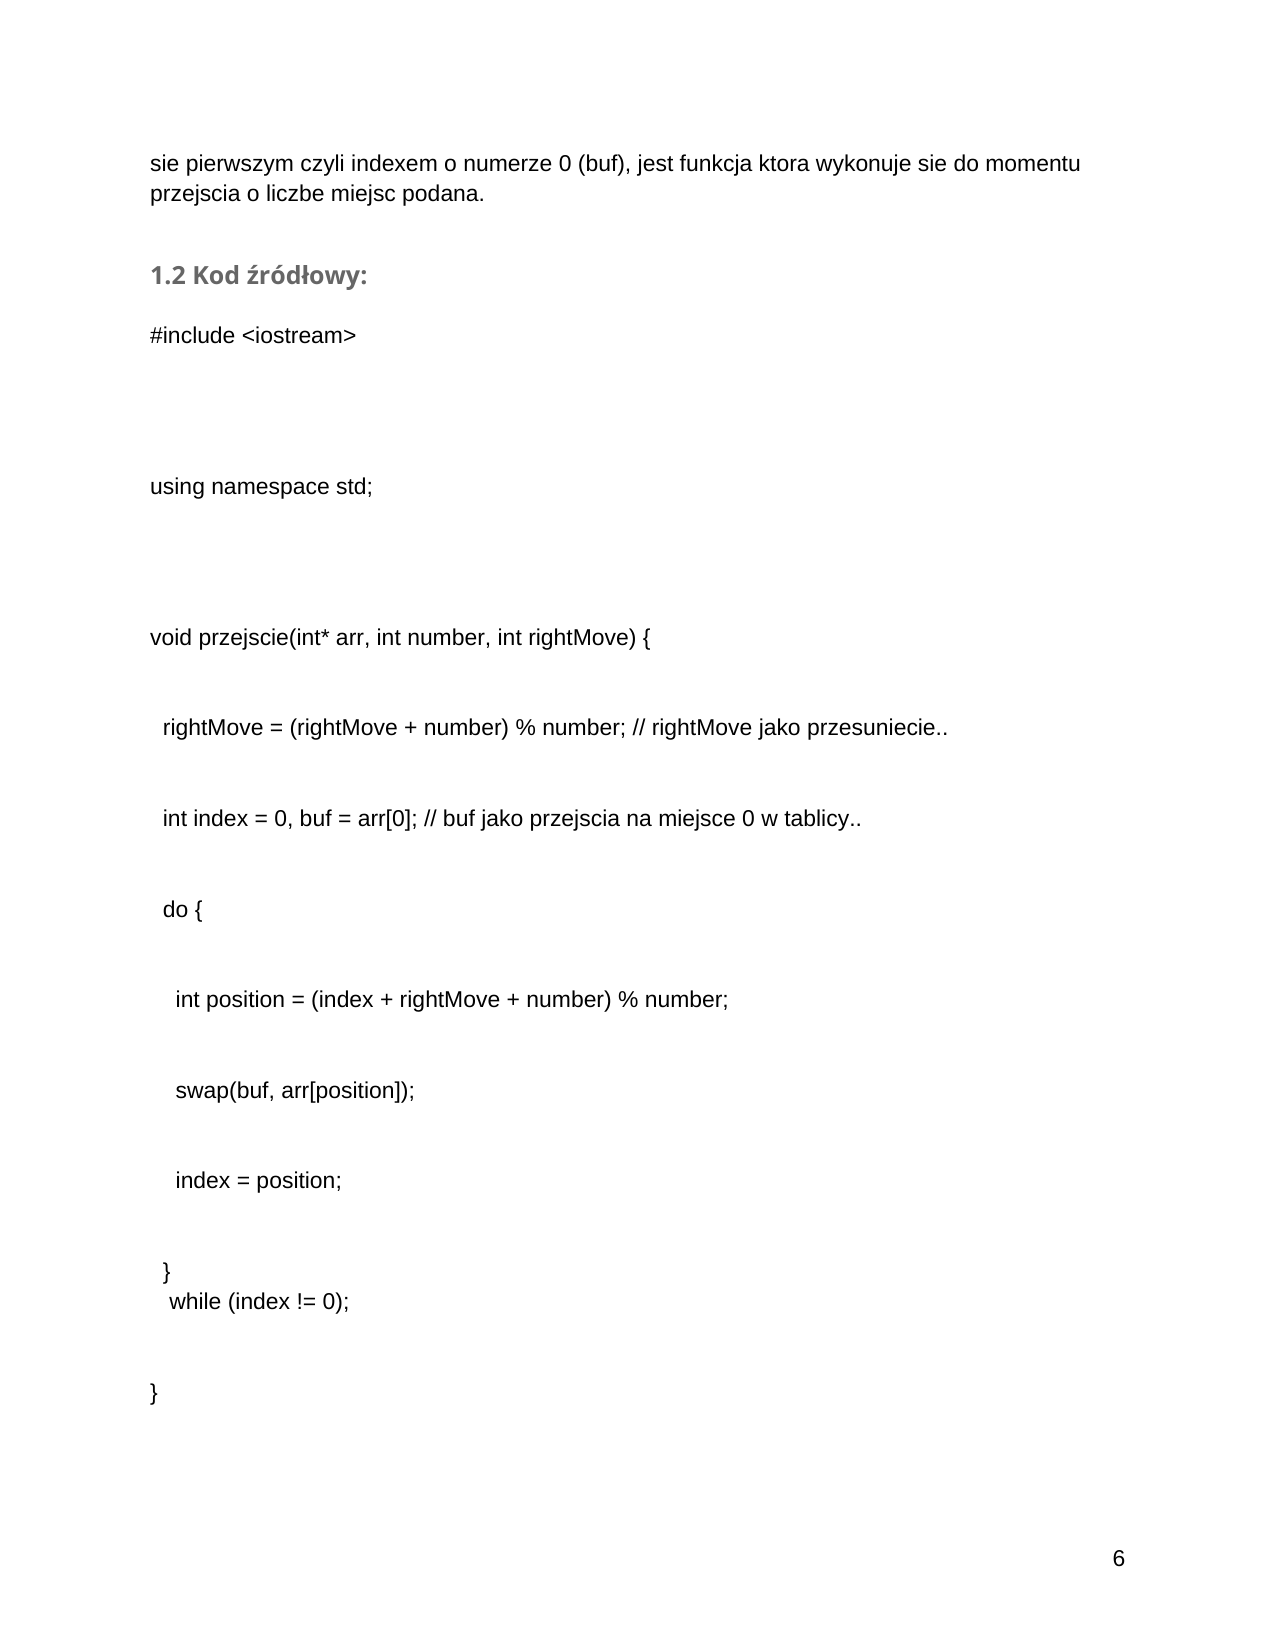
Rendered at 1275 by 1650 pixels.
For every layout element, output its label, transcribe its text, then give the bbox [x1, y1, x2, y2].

text using namespace std; [150, 473, 1125, 499]
text rightMove = (rightMove + number) % number; // rightMove jako przesuniecie.. [150, 714, 1125, 741]
text int position = (index + rightMove + number) % number; [150, 986, 1125, 1012]
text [150, 150, 1125, 207]
text do { [150, 896, 1125, 922]
text } [150, 1379, 1125, 1405]
subtitle 1.2 Kod źródłowy: [150, 257, 1125, 291]
text void przejscie(int* arr, int number, int rightMove) { [150, 624, 1125, 650]
text int index = 0, buf = arr[0]; // buf jako przejscia na miejsce 0 w tablicy.. [150, 805, 1125, 831]
text while (index != 0); [150, 1288, 1125, 1314]
text } [150, 1258, 1125, 1284]
text swap(buf, arr[position]); [150, 1077, 1125, 1103]
text index = position; [150, 1167, 1125, 1194]
text #include <iostream> [150, 322, 1125, 348]
